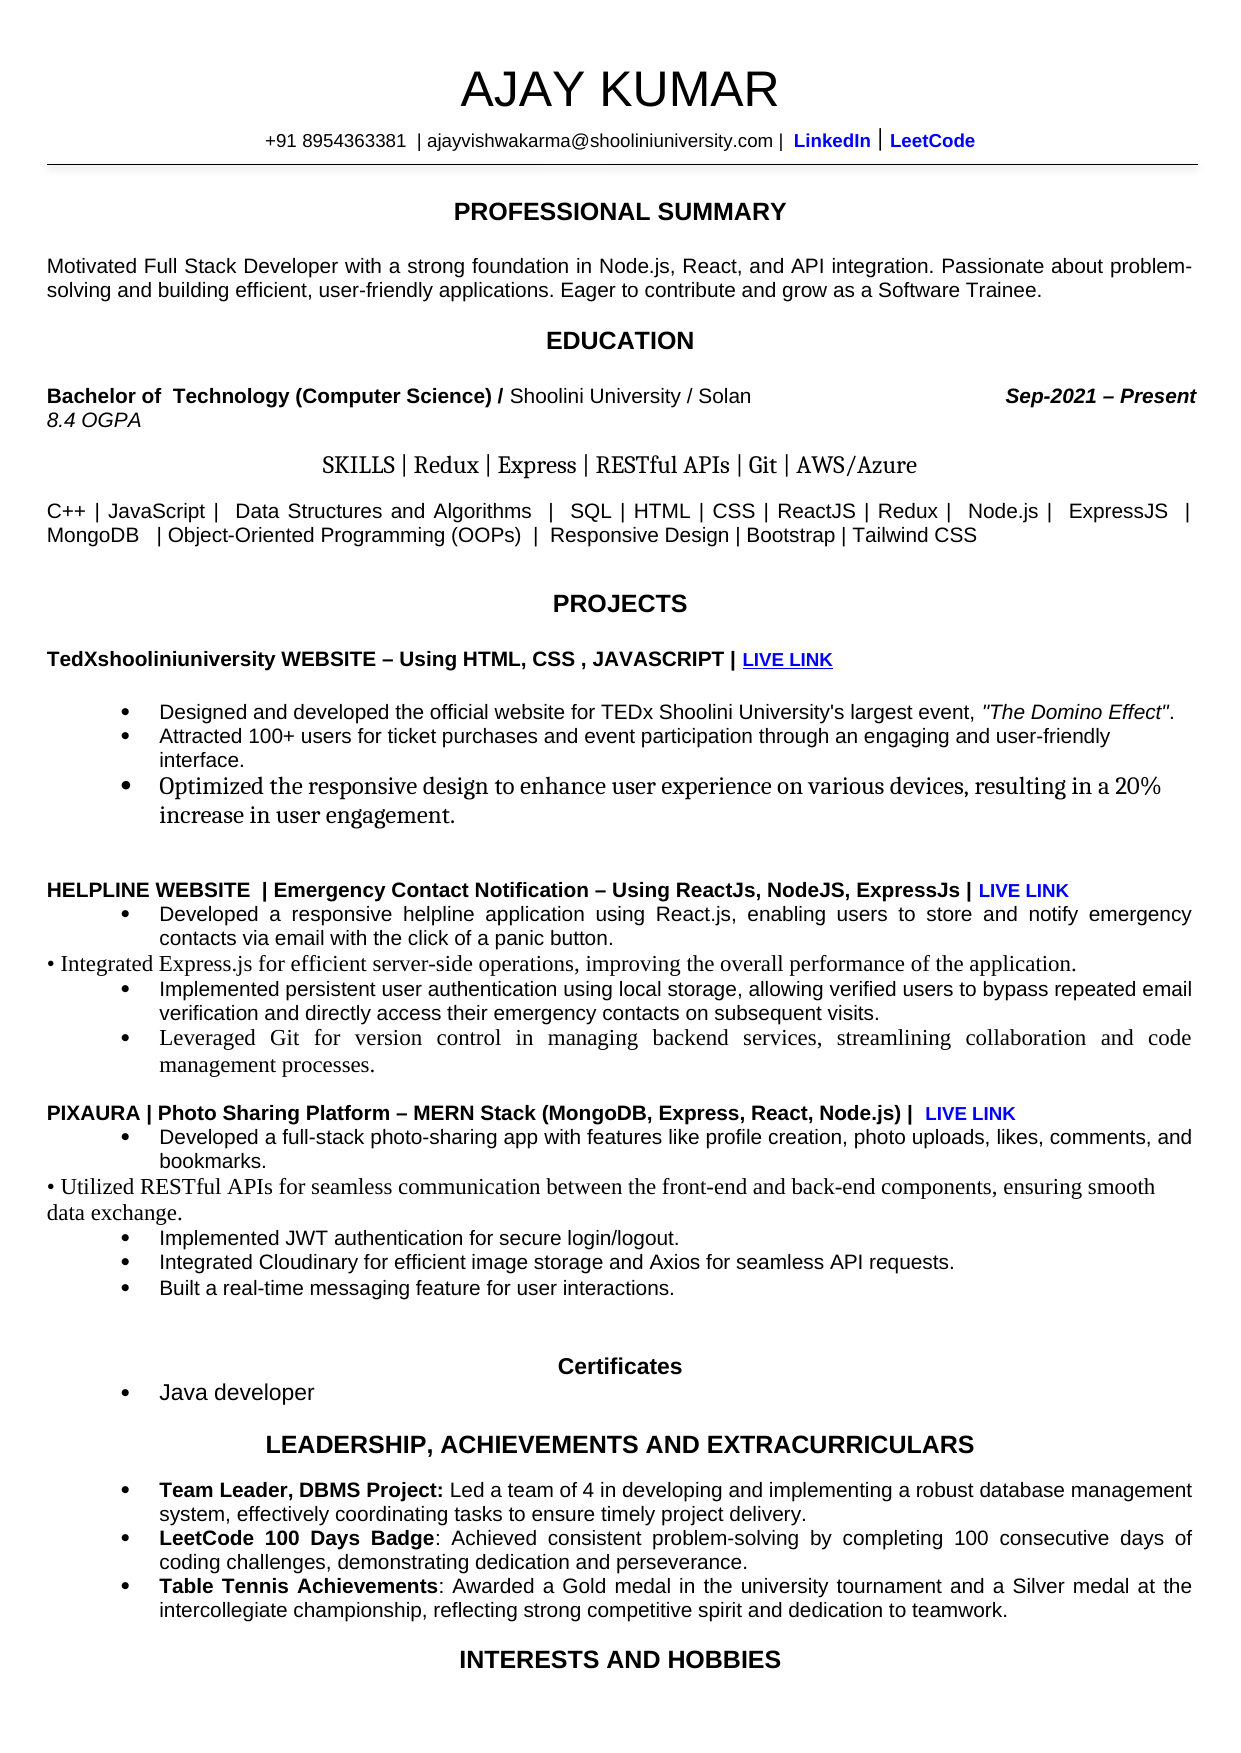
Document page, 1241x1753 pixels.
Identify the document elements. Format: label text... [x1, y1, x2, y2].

text HELPLINE WEBSITE | Emergency Contact Notification – Using ReactJs, NodeJS, ExpressJs | LIVE LINK [47, 878, 1193, 902]
list Optimized the responsive design to enhance user experience on various devices, resulting in a 20% increase in user engagement. [122, 772, 1193, 830]
list Table Tennis Achievements: Awarded a Gold medal in the university tournament and a Silver medal at the intercollegiate championship, reflecting strong competitive spirit and dedication to teamwork. [122, 1573, 1193, 1622]
list Implemented JWT authentication for secure login/logout. [122, 1226, 1193, 1250]
list Built a real-time messaging feature for user interactions. [122, 1274, 1193, 1300]
text • Utilized RESTful APIs for seamless communication between the front-end and back-end components, ensuring smooth data exchange. [47, 1173, 1193, 1226]
list Developed a responsive helpline application using React.js, enabling users to store and notify emergency contacts via email with the click of a panic button. [122, 902, 1193, 950]
list Java developer [122, 1379, 1193, 1406]
list Leveraged Git for version control in managing backend services, streamlining collaboration and code management processes. [122, 1024, 1193, 1077]
text PROFESSIONAL SUMMARY [47, 197, 1193, 225]
text Certificates [47, 1353, 1193, 1379]
text LEADERSHIP, ACHIEVEMENTS AND EXTRACURRICULARS [47, 1429, 1193, 1458]
list Implemented persistent user authentication using local storage, allowing verified users to bypass repeated email verification and directly access their emergency contacts on subsequent visits. [122, 976, 1193, 1024]
text Bachelor of Technology (Computer Science) / Shoolini University / Solan Sep-2021 – Present [47, 383, 1193, 407]
text PIXAURA | Photo Sharing Platform – MERN Stack (MongoDB, Express, React, Node.js) | LIVE LINK [47, 1101, 1193, 1125]
text Motivated Full Stack Developer with a strong foundation in Node.js, React, and API integration. Passionate about problem-solving and building efficient, user-friendly applications. Eager to contribute and grow as a Software Trainee. [47, 254, 1193, 302]
text PROJECTS [47, 589, 1193, 618]
text EDUCATION [47, 326, 1193, 355]
text C++ | JavaScript | Data Structures and Algorithms | SQL | HTML | CSS | ReactJS | Redux | Node.js | ExpressJS | MongoDB | Object-Oriented Programming (OOPs) | Responsive Design | Bootstrap | Tailwind CSS [47, 498, 1193, 546]
text +91 8954363381 | ajayvishwakarma@shooliniuniversity.com | LinkedIn | LeetCode [47, 125, 1193, 154]
text TedXshooliniuniversity WEBSITE – Using HTML, CSS , JAVASCRIPT | LIVE LINK [47, 647, 1193, 671]
text 8.4 OGPA [47, 407, 1193, 431]
list Integrated Cloudinary for efficient image storage and Axios for seamless API requests. [122, 1250, 1193, 1274]
text INTERESTS AND HOBBIES [47, 1646, 1193, 1674]
list Attracted 100+ users for ticket purchases and event participation through an engaging and user-friendly interface. [122, 724, 1193, 772]
list Designed and developed the official website for TEDx Shoolini University's largest event, "The Domino Effect". [122, 700, 1193, 724]
list LeetCode 100 Days Badge: Achieved consistent problem-solving by completing 100 consecutive days of coding challenges, demonstrating dedication and perseverance. [122, 1526, 1193, 1573]
text AJAY KUMAR [47, 59, 1193, 117]
list Team Leader, DBMS Project: Led a team of 4 in developing and implementing a robust database management system, effectively coordinating tasks to ensure timely project delivery. [122, 1477, 1193, 1526]
text • Integrated Express.js for efficient server-side operations, improving the overall performance of the application. [47, 950, 1193, 976]
text SKILLS | Redux | Express | RESTful APIs | Git | AWS/Azure [47, 451, 1193, 479]
list Developed a full-stack photo-sharing app with features like profile creation, photo uploads, likes, comments, and bookmarks. [122, 1125, 1193, 1173]
